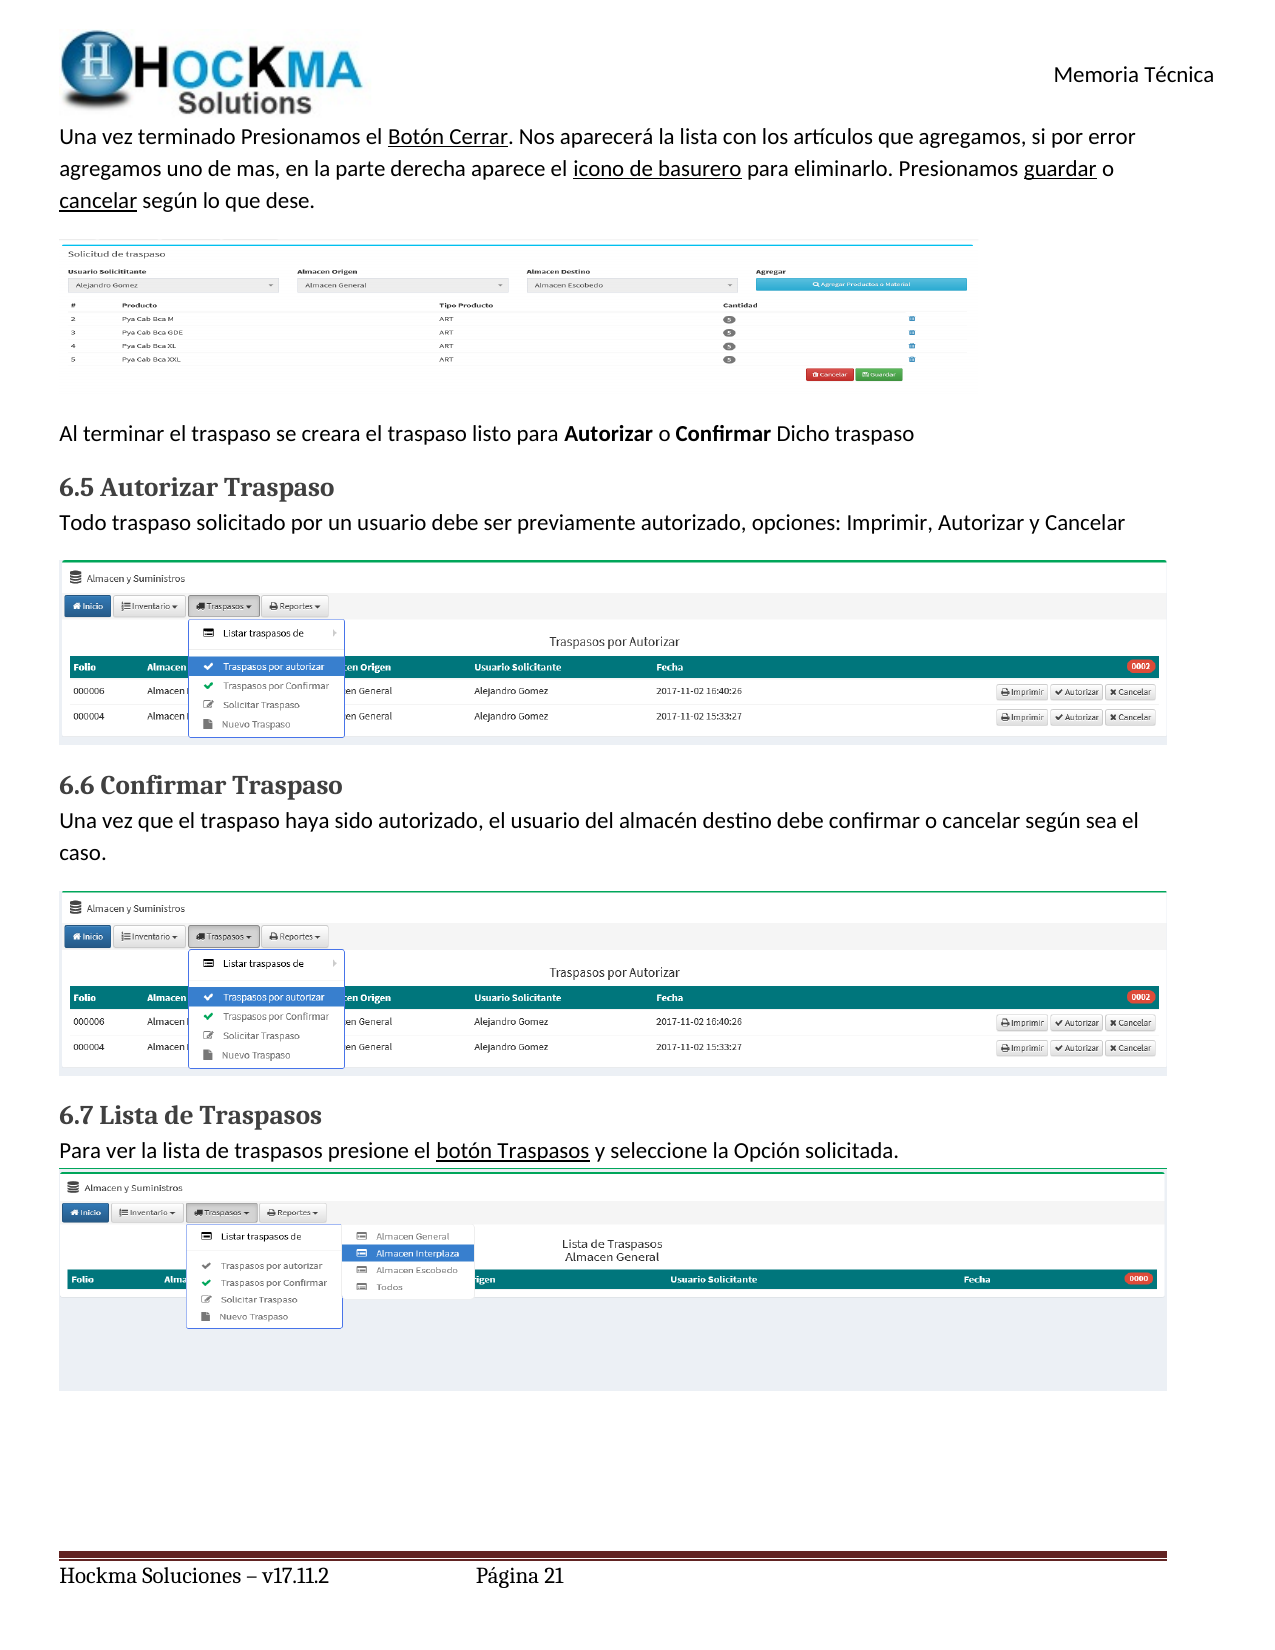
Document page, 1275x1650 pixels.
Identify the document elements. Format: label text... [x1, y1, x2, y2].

picture [59, 29, 372, 122]
subtitle 6.7 Lista de Traspasos [59, 1100, 1167, 1131]
subtitle 6.5 Autorizar Traspaso [59, 472, 1167, 503]
text Al terminar el traspaso se creara el traspaso listo para Autorizar o Confirmar Dicho traspaso [59, 419, 1167, 447]
picture [59, 239, 979, 394]
picture [59, 891, 1167, 1076]
text Para ver la lista de traspasos presione el botón Traspasos y seleccione la Opción solicitada. [59, 1136, 1167, 1168]
subtitle 6.6 Confirmar Traspaso [59, 770, 1167, 801]
text Todo traspaso solicitado por un usuario debe ser previamente autorizado, opciones: Imprimir, Autorizar y Cancelar [59, 508, 1167, 536]
picture [59, 560, 1167, 745]
picture [59, 1168, 1167, 1391]
text Una vez que el traspaso haya sido autorizado, el usuario del almacén destino debe confirmar o cancelar según sea el caso. [59, 806, 1167, 866]
text Una vez terminado Presionamos el Botón Cerrar. Nos aparecerá la lista con los artículos que agregamos, si por error agregamos uno de mas, en la parte derecha aparece el icono de basurero para eliminarlo. Presionamos guardar o cancelar según lo que dese. [59, 122, 1167, 214]
